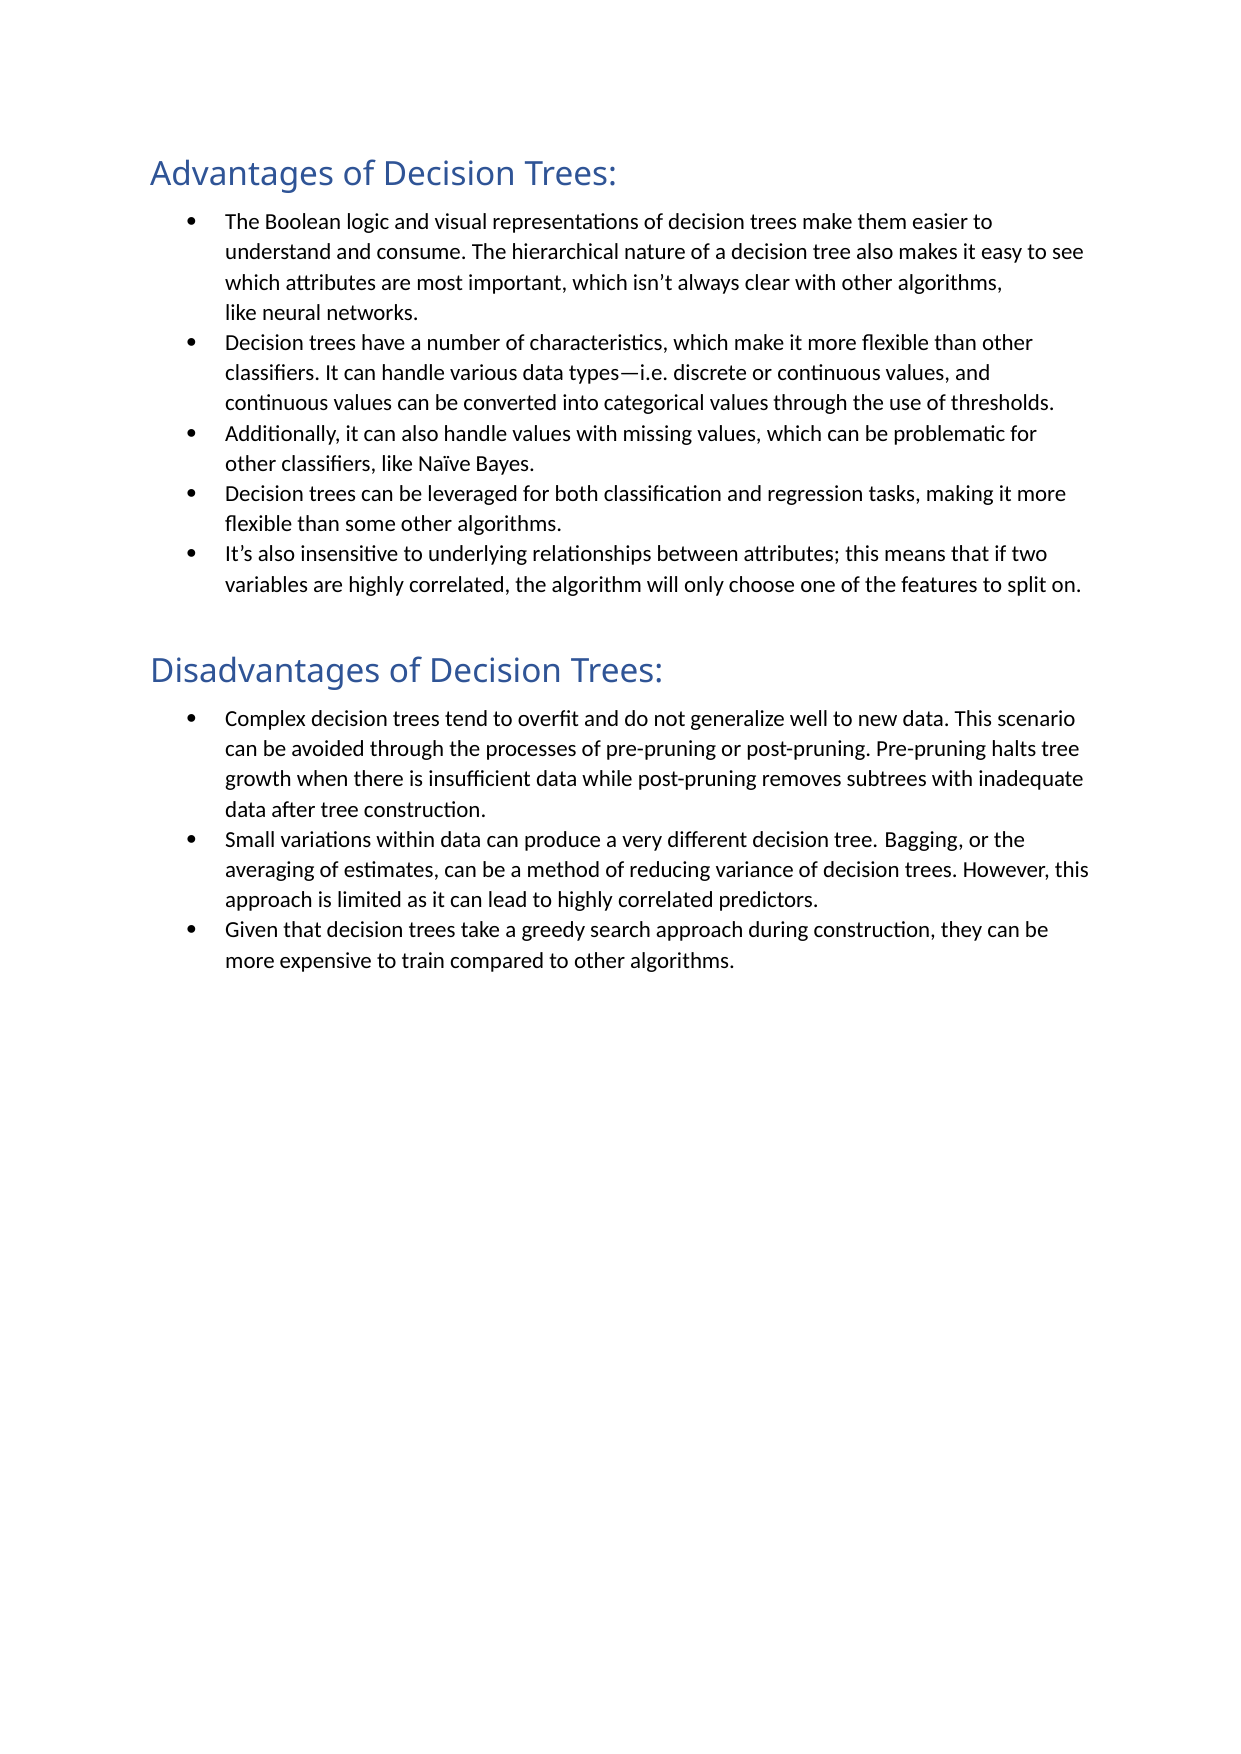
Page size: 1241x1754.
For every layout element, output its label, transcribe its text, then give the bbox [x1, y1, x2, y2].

list Small variations within data can produce a very different decision tree. Bagging, or the averaging of estimates, can be a method of reducing variance of decision trees. However, this approach is limited as it can lead to highly correlated predictors. [187, 825, 1090, 913]
list Decision trees can be leveraged for both classification and regression tasks, making it more flexible than some other algorithms. [187, 479, 1090, 537]
list It’s also insensitive to underlying relationships between attributes; this means that if two variables are highly correlated, the algorithm will only choose one of the features to split on. [187, 539, 1090, 598]
list Complex decision trees tend to overfit and do not generalize well to new data. This scenario can be avoided through the processes of pre-pruning or post-pruning. Pre-pruning halts tree growth when there is insufficient data while post-pruning removes subtrees with inadequate data after tree construction. [187, 704, 1090, 823]
list The Boolean logic and visual representations of decision trees make them easier to understand and consume. The hierarchical nature of a decision tree also makes it easy to see which attributes are most important, which isn’t always clear with other algorithms, like neural networks. [187, 207, 1090, 326]
subtitle Advantages of Decision Trees: [150, 150, 1090, 195]
subtitle Disadvantages of Decision Trees: [150, 647, 1090, 692]
list Additionally, it can also handle values with missing values, which can be problematic for other classifiers, like Naïve Bayes. [187, 419, 1090, 477]
list Given that decision trees take a greedy search approach during construction, they can be more expensive to train compared to other algorithms. [187, 916, 1090, 974]
list Decision trees have a number of characteristics, which make it more flexible than other classifiers. It can handle various data types—i.e. discrete or continuous values, and continuous values can be converted into categorical values through the use of thresholds. [187, 328, 1090, 417]
